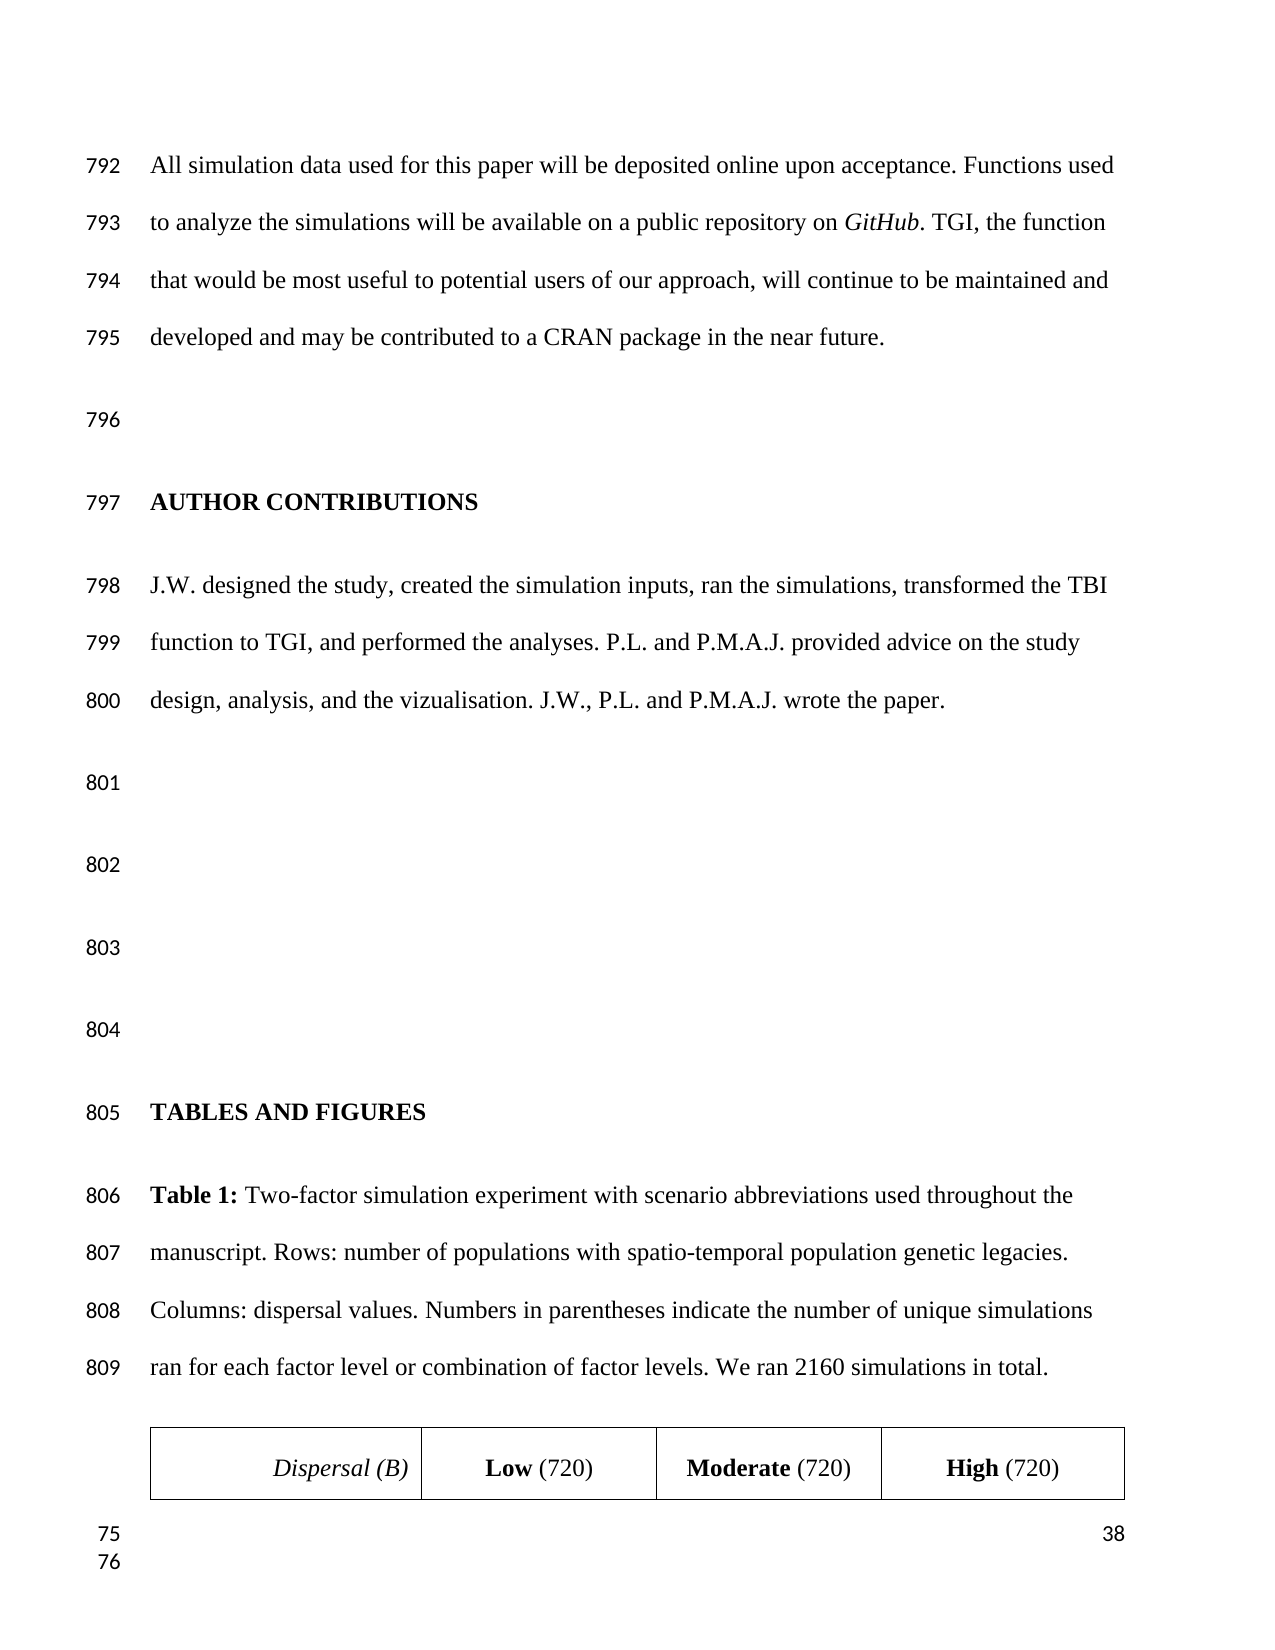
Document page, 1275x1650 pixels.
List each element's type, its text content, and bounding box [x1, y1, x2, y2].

text All simulation data used for this paper will be deposited online upon acceptance. Functions used to analyze the simulations will be available on a public repository on GitHub. TGI, the function that would be most useful to potential users of our approach, will continue to be maintained and developed and may be contributed to a CRAN package in the near future. [150, 150, 1125, 351]
text J.W. designed the study, created the simulation inputs, ran the simulations, transformed the TBI function to TGI, and performed the analyses. P.L. and P.M.A.J. provided advice on the study design, analysis, and the vizualisation. J.W., P.L. and P.M.A.J. wrote the paper. [150, 570, 1125, 714]
table_header Low (720) [422, 1428, 656, 1499]
text TABLES AND FIGURES [150, 1097, 1125, 1126]
table_header Moderate (720) [657, 1428, 881, 1499]
text AUTHOR CONTRIBUTIONS [150, 487, 1125, 516]
text Table 1: Two-factor simulation experiment with scenario abbreviations used throughout the manuscript. Rows: number of populations with spatio-temporal population genetic legacies. Columns: dispersal values. Numbers in parentheses indicate the number of unique simulations ran for each factor level or combination of factor levels. We ran 2160 simulations in total. [150, 1180, 1125, 1381]
table_header High (720) [882, 1428, 1124, 1499]
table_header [151, 1428, 421, 1499]
